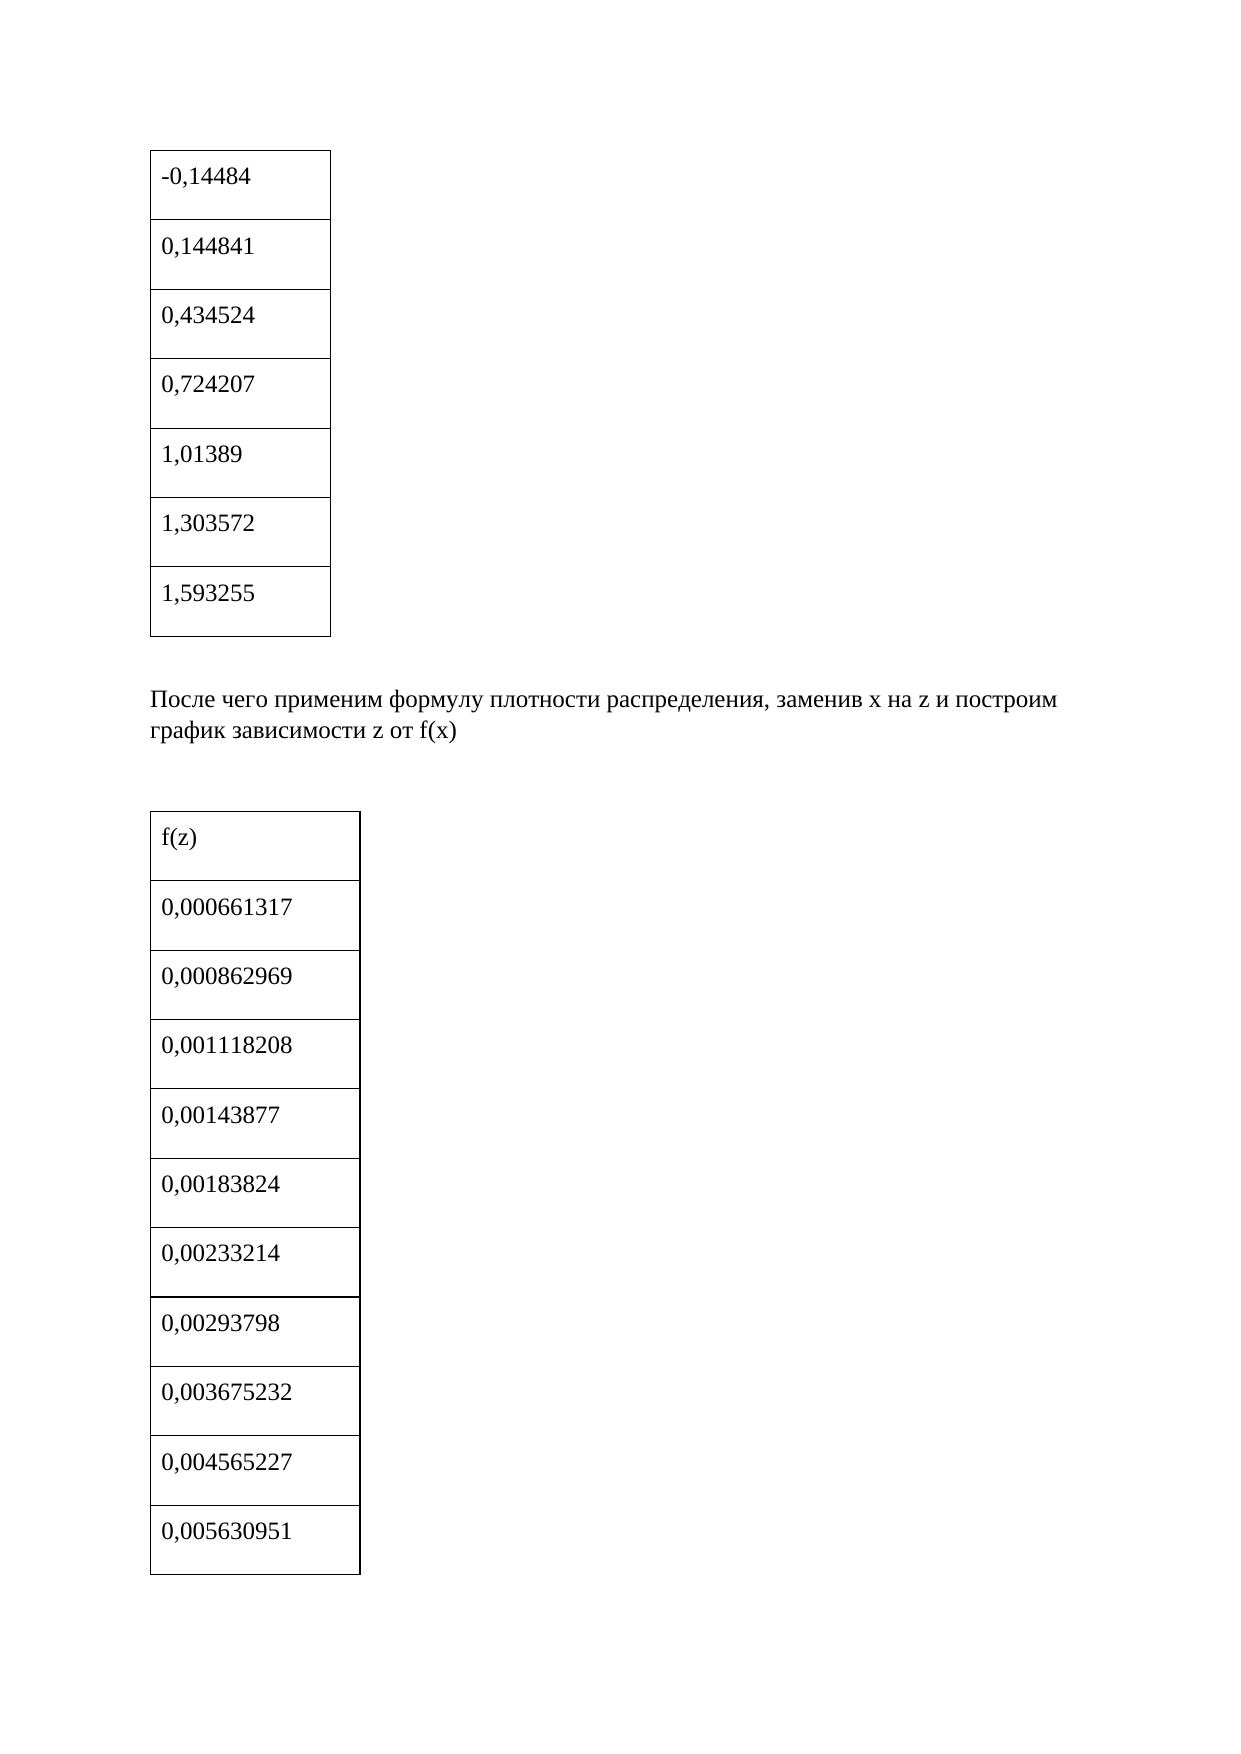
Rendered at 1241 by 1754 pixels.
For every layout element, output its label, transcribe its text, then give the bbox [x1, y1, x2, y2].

table_cell 0,144841 [151, 220, 330, 289]
table_header f(z) [151, 812, 359, 880]
text После чего применим формулу плотности распределения, заменив x на z и построим график зависимости z от f(x) [150, 684, 1090, 744]
table_cell 0,001118208 [151, 1020, 359, 1088]
table_cell 0,00143877 [151, 1089, 359, 1158]
table_cell 1,593255 [151, 567, 330, 636]
table_cell 0,000661317 [151, 881, 359, 949]
table_cell -0,14484 [151, 151, 330, 219]
table_cell 0,00293798 [151, 1298, 359, 1366]
table_cell 0,00183824 [151, 1159, 359, 1227]
table_cell 0,003675232 [151, 1367, 359, 1435]
table_cell 0,005630951 [151, 1506, 359, 1574]
table_cell 0,724207 [151, 359, 330, 427]
table_cell 1,01389 [151, 429, 330, 497]
table_cell 0,000862969 [151, 951, 359, 1019]
table_cell 1,303572 [151, 498, 330, 566]
table_cell 0,004565227 [151, 1436, 359, 1504]
table_cell 0,434524 [151, 290, 330, 358]
table_cell 0,00233214 [151, 1228, 359, 1296]
